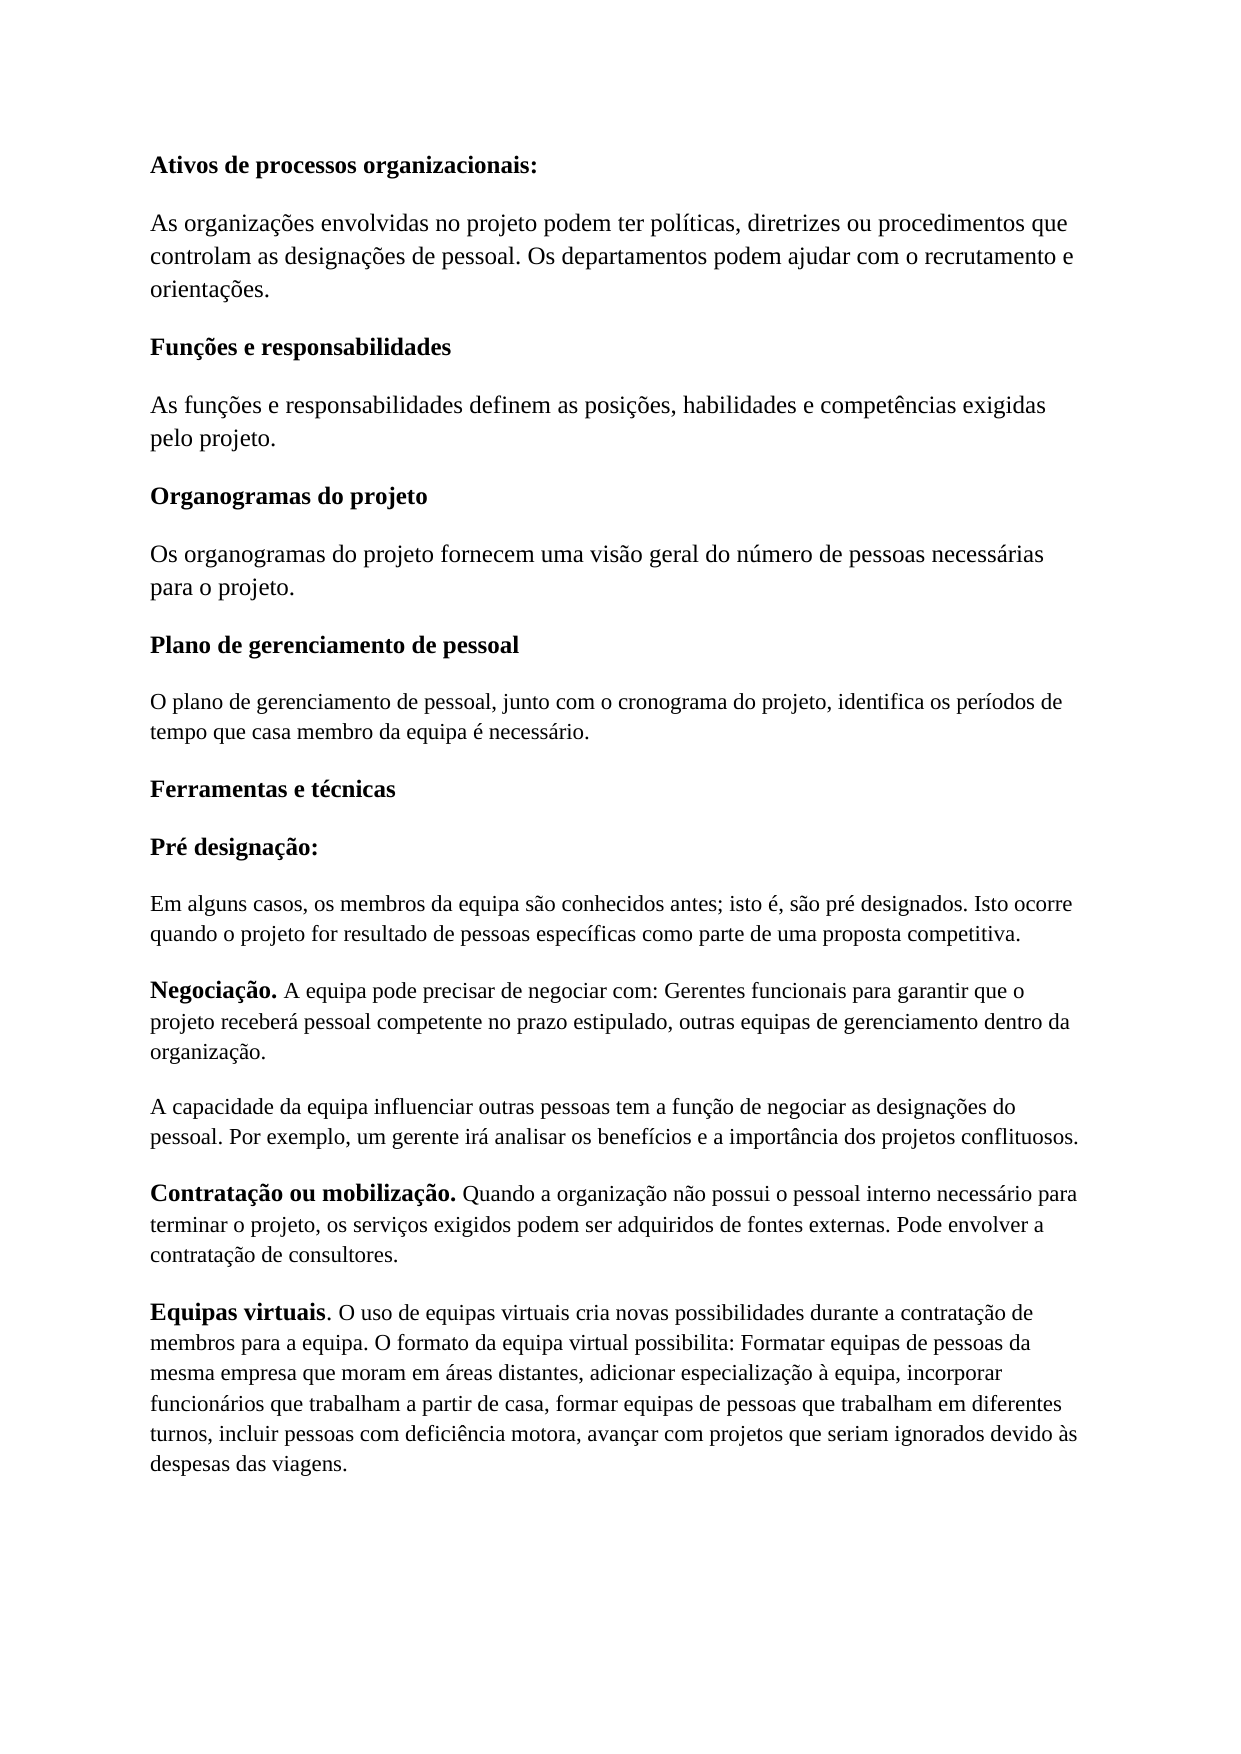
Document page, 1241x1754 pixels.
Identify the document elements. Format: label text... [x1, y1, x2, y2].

text Os organogramas do projeto fornecem uma visão geral do número de pessoas necessárias para o projeto. [150, 539, 1090, 601]
text Funções e responsabilidades [150, 332, 1090, 361]
text O plano de gerenciamento de pessoal, junto com o cronograma do projeto, identifica os períodos de tempo que casa membro da equipa é necessário. [150, 688, 1090, 745]
text Equipas virtuais. O uso de equipas virtuais cria novas possibilidades durante a contratação de membros para a equipa. O formato da equipa virtual possibilita: Formatar equipas de pessoas da mesma empresa que moram em áreas distantes, adicionar especialização à equipa, incorporar funcionários que trabalham a partir de casa, formar equipas de pessoas que trabalham em diferentes turnos, incluir pessoas com deficiência motora, avançar com projetos que seriam ignorados devido às despesas das viagens. [150, 1297, 1090, 1476]
text Plano de gerenciamento de pessoal [150, 630, 1090, 659]
text Contratação ou mobilização. Quando a organização não possui o pessoal interno necessário para terminar o projeto, os serviços exigidos podem ser adquiridos de fontes externas. Pode envolver a contratação de consultores. [150, 1178, 1090, 1268]
text Organogramas do projeto [150, 481, 1090, 510]
text Em alguns casos, os membros da equipa são conhecidos antes; isto é, são pré designados. Isto ocorre quando o projeto for resultado de pessoas específicas como parte de uma proposta competitiva. [150, 890, 1090, 946]
text Pré designação: [150, 832, 1090, 860]
text As funções e responsabilidades definem as posições, habilidades e competências exigidas pelo projeto. [150, 390, 1090, 452]
text A capacidade da equipa influenciar outras pessoas tem a função de negociar as designações do pessoal. Por exemplo, um gerente irá analisar os benefícios e a importância dos projetos conflituosos. [150, 1093, 1090, 1150]
text As organizações envolvidas no projeto podem ter políticas, diretrizes ou procedimentos que controlam as designações de pessoal. Os departamentos podem ajudar com o recrutamento e orientações. [150, 208, 1090, 303]
text Ferramentas e técnicas [150, 774, 1090, 802]
text Ativos de processos organizacionais: [150, 150, 1090, 179]
text Negociação. A equipa pode precisar de negociar com: Gerentes funcionais para garantir que o projeto receberá pessoal competente no prazo estipulado, outras equipas de gerenciamento dentro da organização. [150, 975, 1090, 1064]
